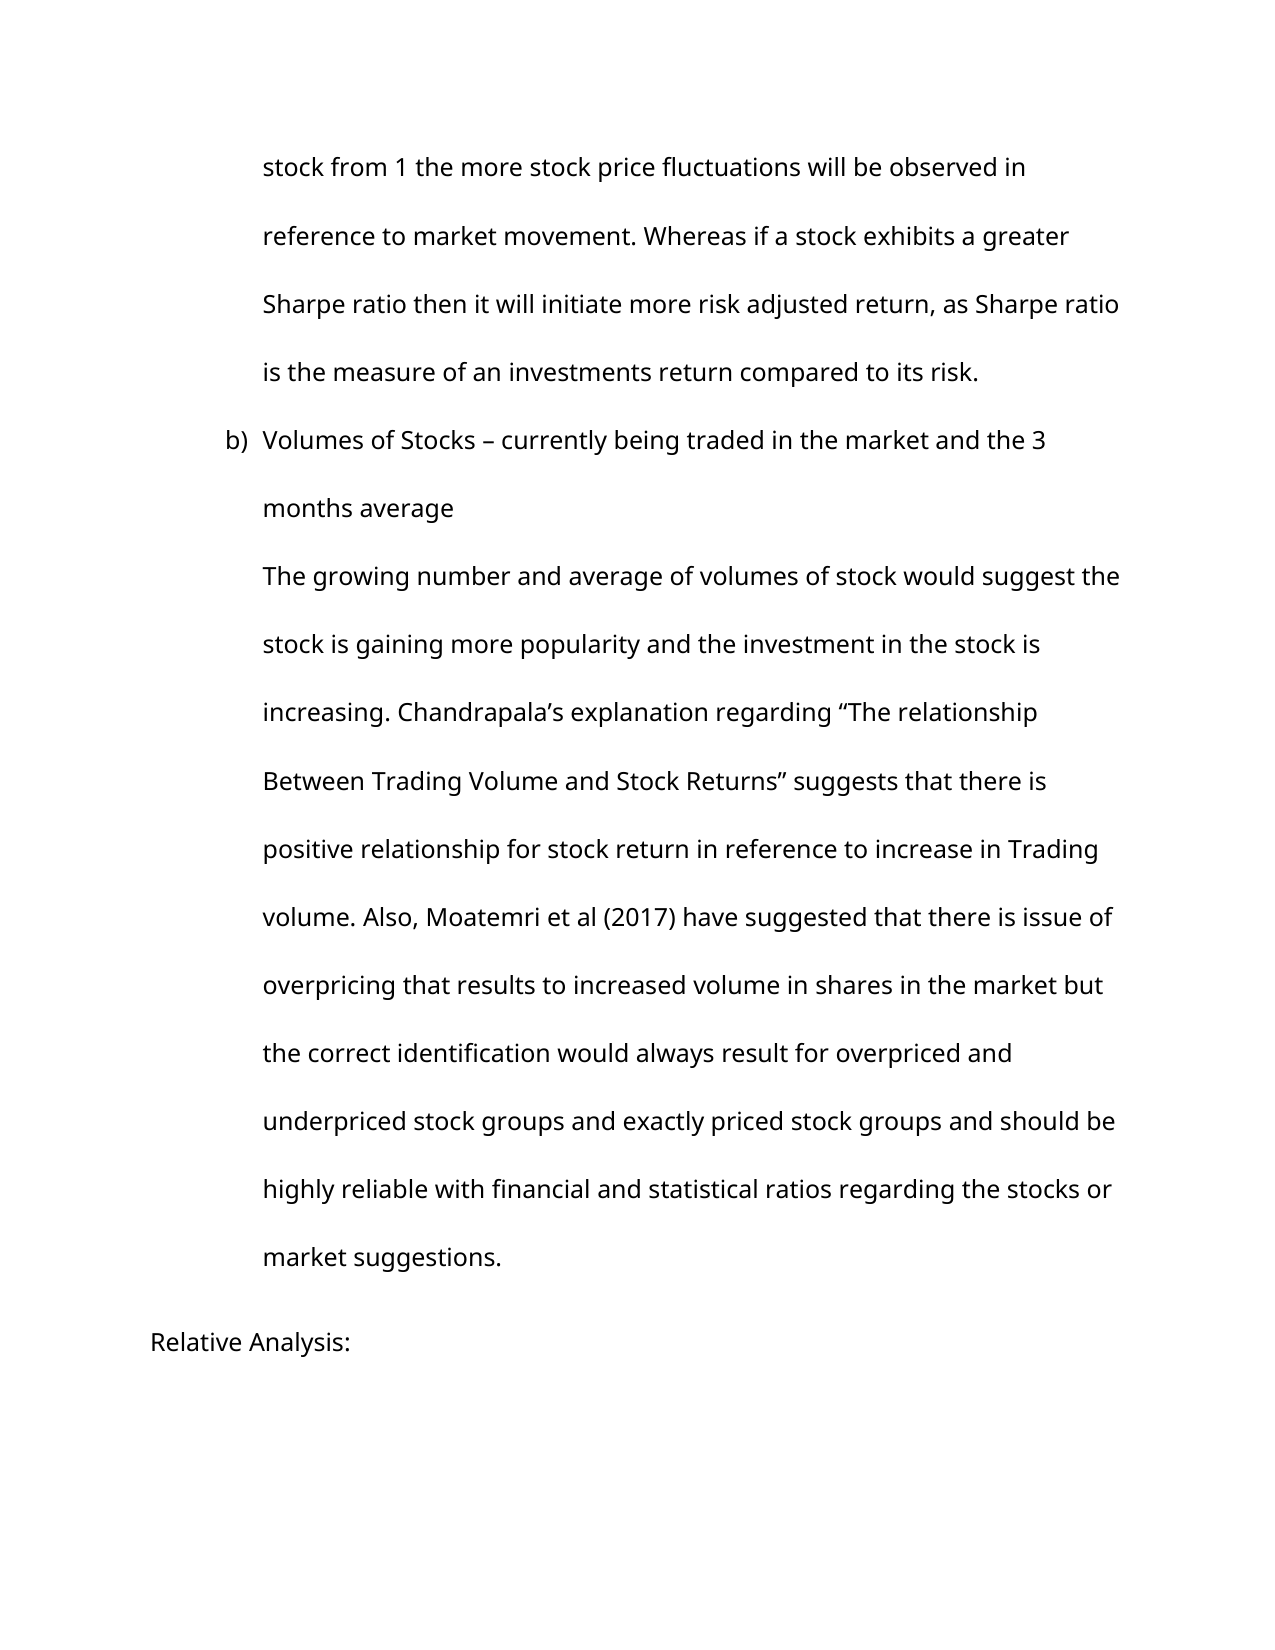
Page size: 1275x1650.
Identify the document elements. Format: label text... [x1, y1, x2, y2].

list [225, 150, 1125, 388]
list Volumes of Stocks – currently being traded in the market and the 3 months average [225, 422, 1125, 525]
text Relative Analysis: [150, 1325, 1125, 1359]
list The growing number and average of volumes of stock would suggest the stock is gaining more popularity and the investment in the stock is increasing. Chandrapala’s explanation regarding “The relationship Between Trading Volume and Stock Returns” suggests that there is positive relationship for stock return in reference to increase in Trading volume. Also, Moatemri et al (2017) have suggested that there is issue of overpricing that results to increased volume in shares in the market but the correct identification would always result for overpriced and underpriced stock groups and exactly priced stock groups and should be highly reliable with financial and statistical ratios regarding the stocks or market suggestions. [262, 559, 1125, 1274]
